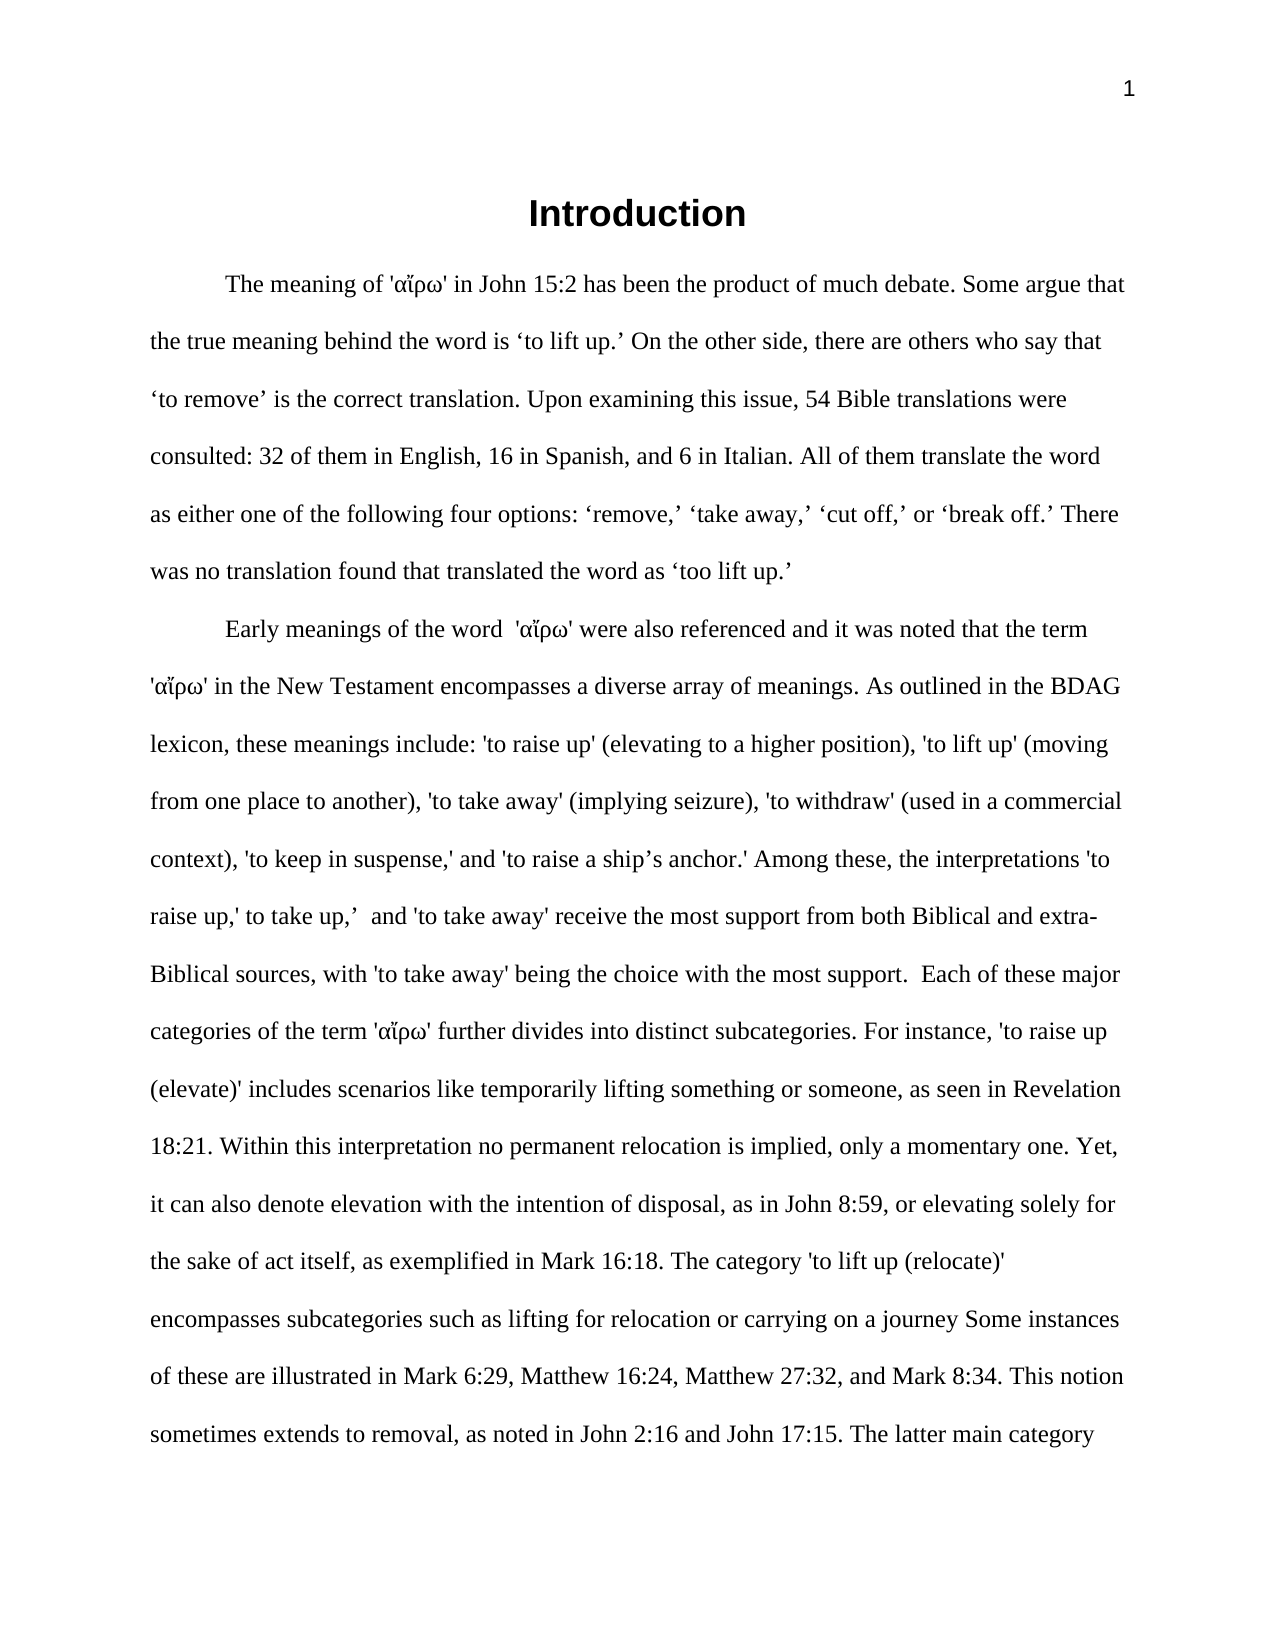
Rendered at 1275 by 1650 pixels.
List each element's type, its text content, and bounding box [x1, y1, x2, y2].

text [150, 614, 1125, 1448]
text The meaning of 'αἴρω' in John 15:2 has been the product of much debate. Some argue that the true meaning behind the word is ‘to lift up.’ On the other side, there are others who say that ‘to remove’ is the correct translation. Upon examining this issue, 54 Bible translations were consulted: 32 of them in English, 16 in Spanish, and 6 in Italian. All of them translate the word as either one of the following four options: ‘remove,’ ‘take away,’ ‘cut off,’ or ‘break off.’ There was no translation found that translated the word as ‘too lift up.’ [150, 269, 1125, 585]
subtitle Introduction [150, 192, 1125, 235]
